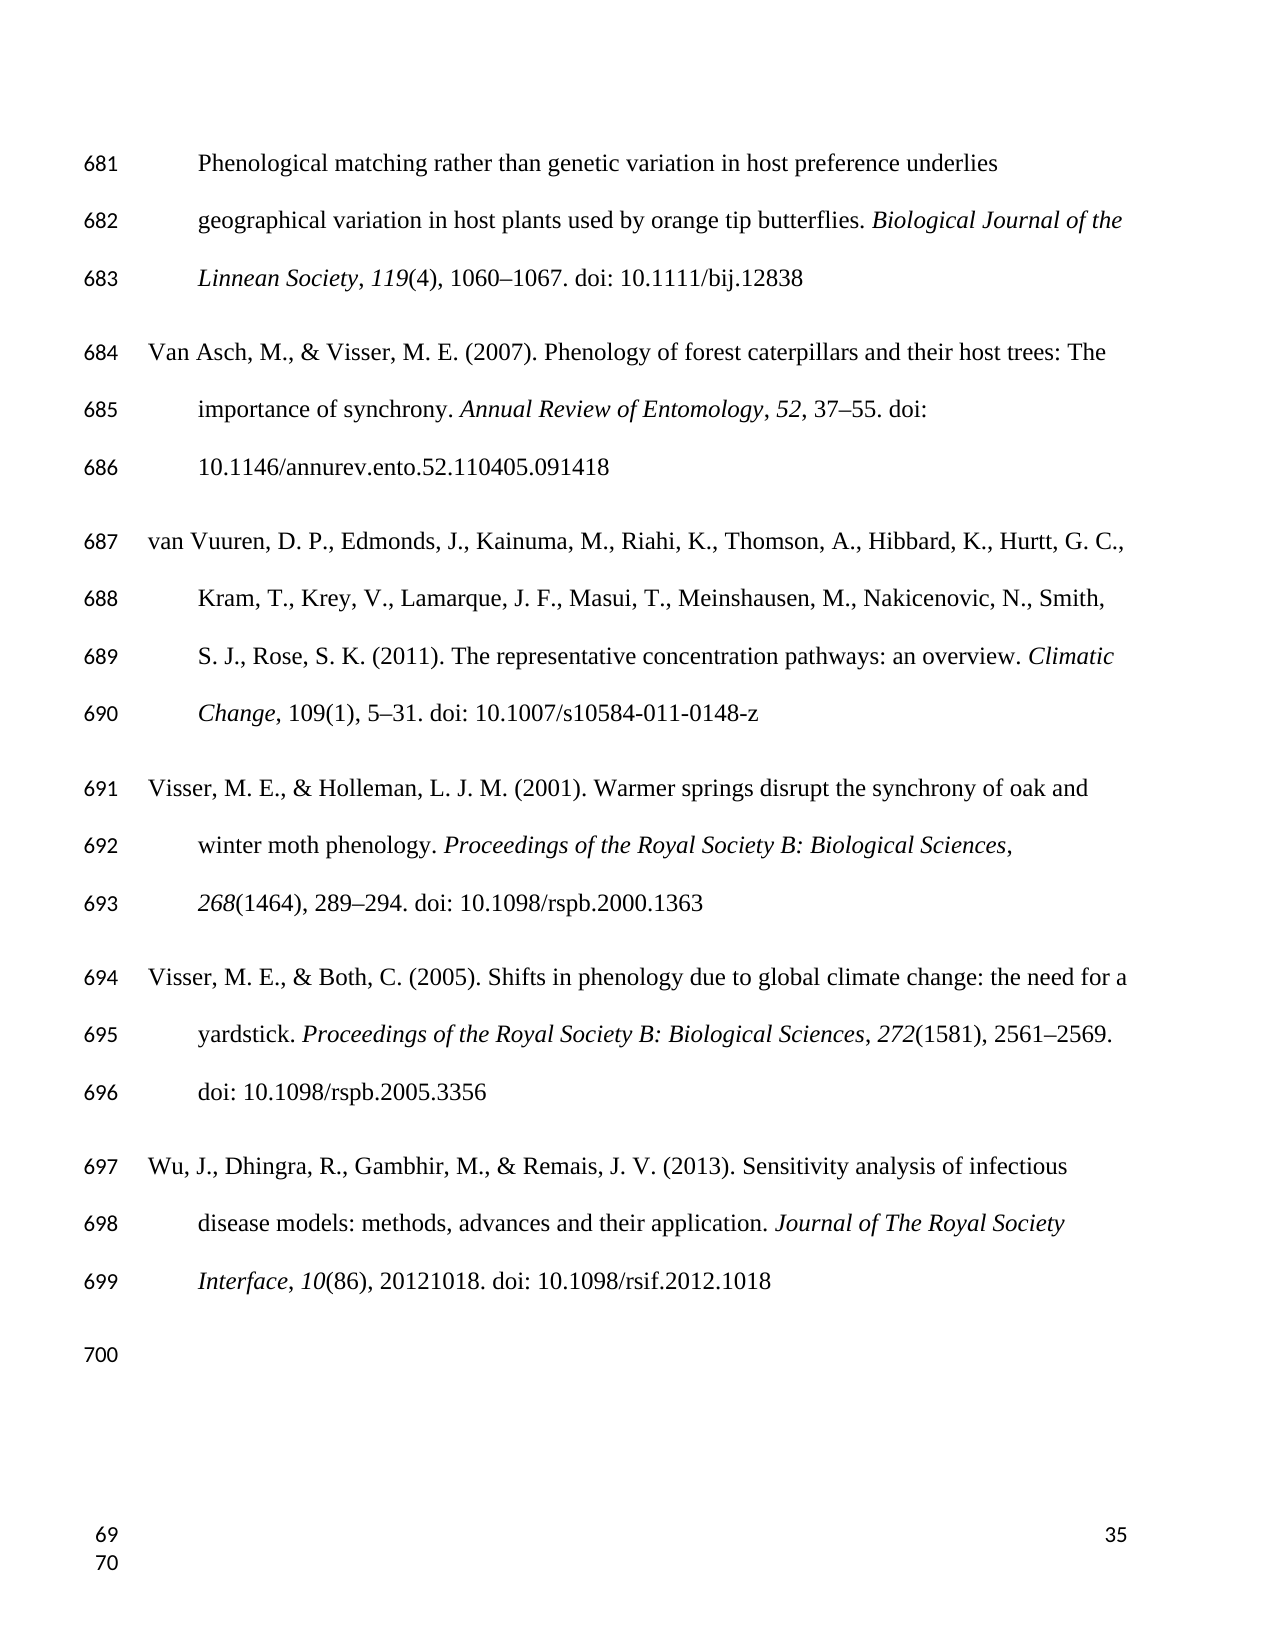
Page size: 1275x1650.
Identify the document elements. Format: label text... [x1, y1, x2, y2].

text Wu, J., Dhingra, R., Gambhir, M., & Remais, J. V. (2013). Sensitivity analysis of infectious disease models: methods, advances and their application. Journal of The Royal Society Interface, 10(86), 20121018. doi: 10.1098/rsif.2012.1018 [148, 1151, 1127, 1295]
text Van Asch, M., & Visser, M. E. (2007). Phenology of forest caterpillars and their host trees: The importance of synchrony. Annual Review of Entomology, 52, 37–55. doi: 10.1146/annurev.ento.52.110405.091418 [148, 337, 1127, 481]
text van Vuuren, D. P., Edmonds, J., Kainuma, M., Riahi, K., Thomson, A., Hibbard, K., Hurtt, G. C., Kram, T., Krey, V., Lamarque, J. F., Masui, T., Meinshausen, M., Nakicenovic, N., Smith, S. J., Rose, S. K. (2011). The representative concentration pathways: an overview. Climatic Change, 109(1), 5–31. doi: 10.1007/s10584-011-0148-z [148, 526, 1127, 727]
text Visser, M. E., & Holleman, L. J. M. (2001). Warmer springs disrupt the synchrony of oak and winter moth phenology. Proceedings of the Royal Society B: Biological Sciences, 268(1464), 289–294. doi: 10.1098/rspb.2000.1363 [148, 773, 1127, 916]
text Visser, M. E., & Both, C. (2005). Shifts in phenology due to global climate change: the need for a yardstick. Proceedings of the Royal Society B: Biological Sciences, 272(1581), 2561–2569. doi: 10.1098/rspb.2005.3356 [148, 962, 1127, 1106]
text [148, 148, 1127, 291]
